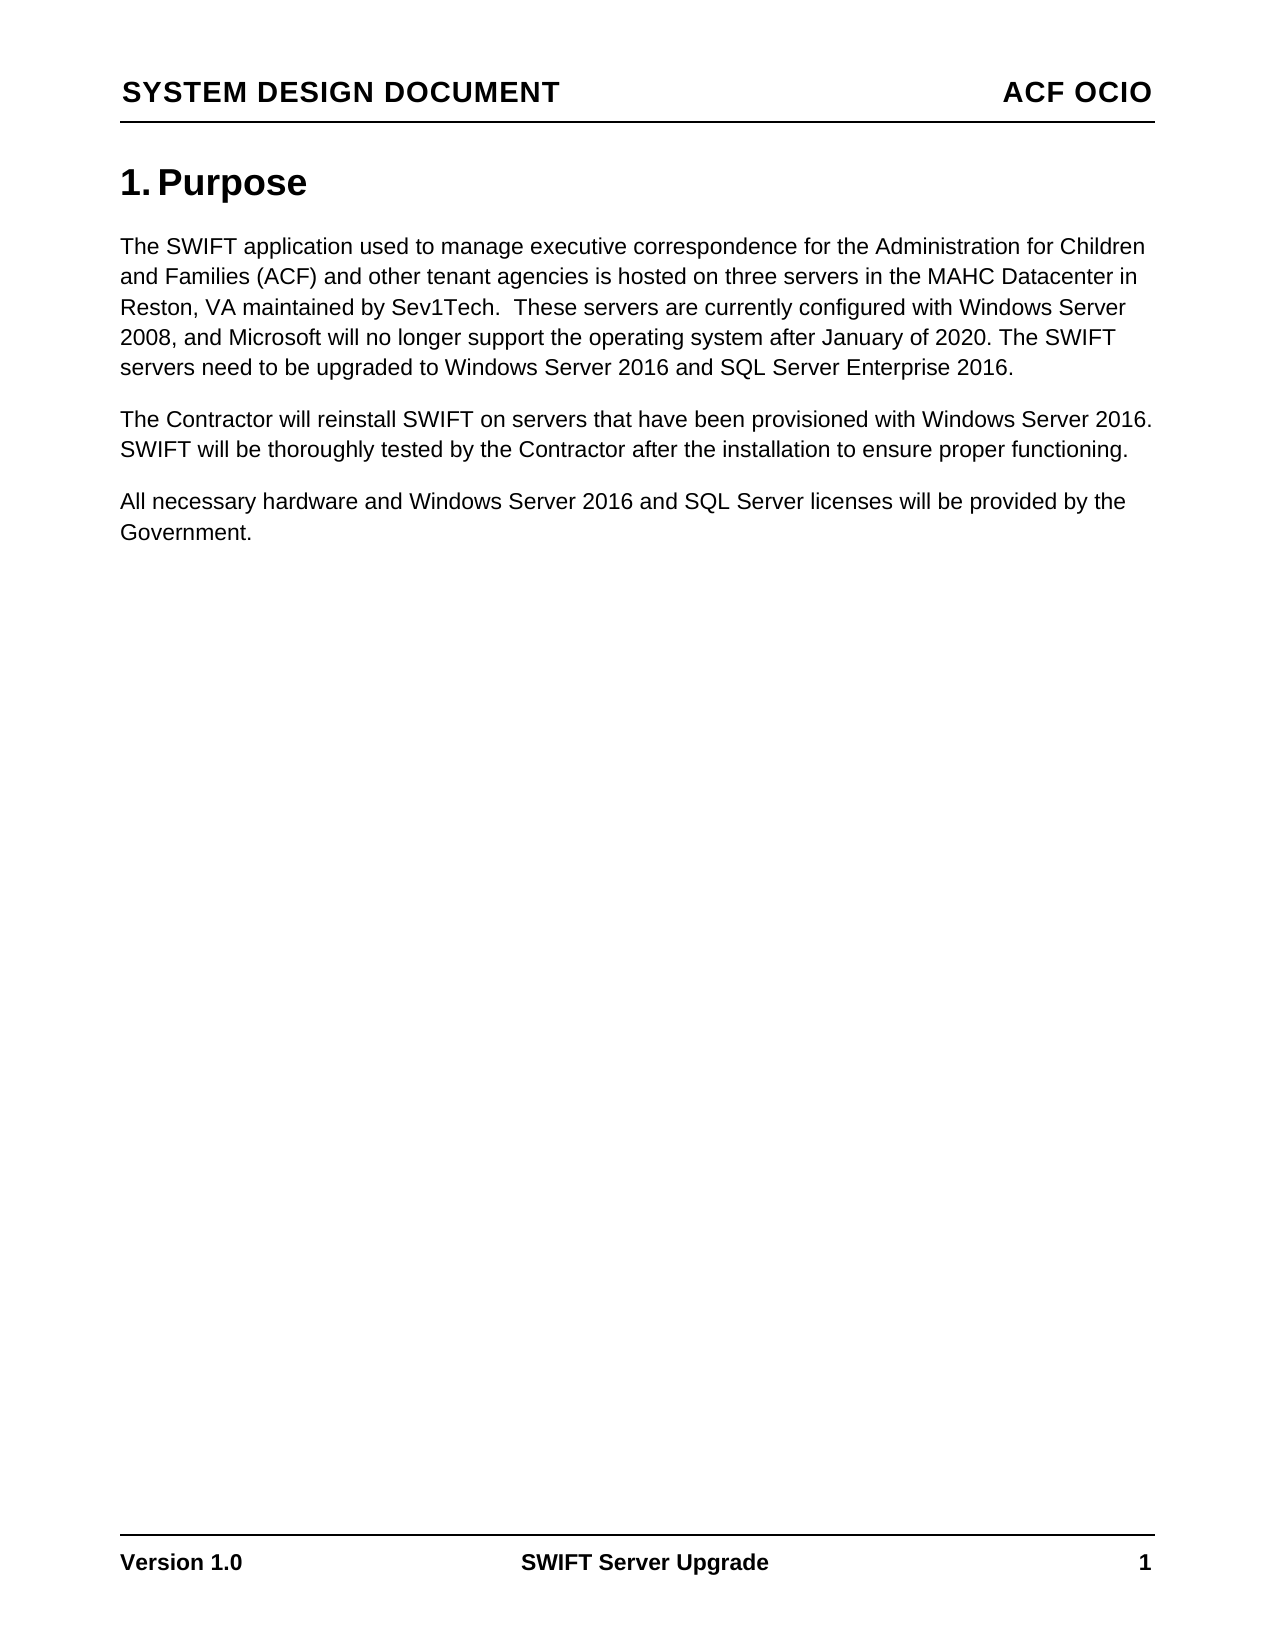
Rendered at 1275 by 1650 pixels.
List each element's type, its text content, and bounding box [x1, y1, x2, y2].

text All necessary hardware and Windows Server 2016 and SQL Server licenses will be provided by the Government. [120, 488, 1155, 545]
subtitle Purpose [120, 161, 1155, 204]
text The SWIFT application used to manage executive correspondence for the Administration for Children and Families (ACF) and other tenant agencies is hosted on three servers in the MAHC Datacenter in Reston, VA maintained by Sev1Tech. These servers are currently configured with Windows Server 2008, and Microsoft will no longer support the operating system after January of 2020. The SWIFT servers need to be upgraded to Windows Server 2016 and SQL Server Enterprise 2016. [120, 233, 1155, 380]
text The Contractor will reinstall SWIFT on servers that have been provisioned with Windows Server 2016. SWIFT will be thoroughly tested by the Contractor after the installation to ensure proper functioning. [120, 406, 1155, 462]
